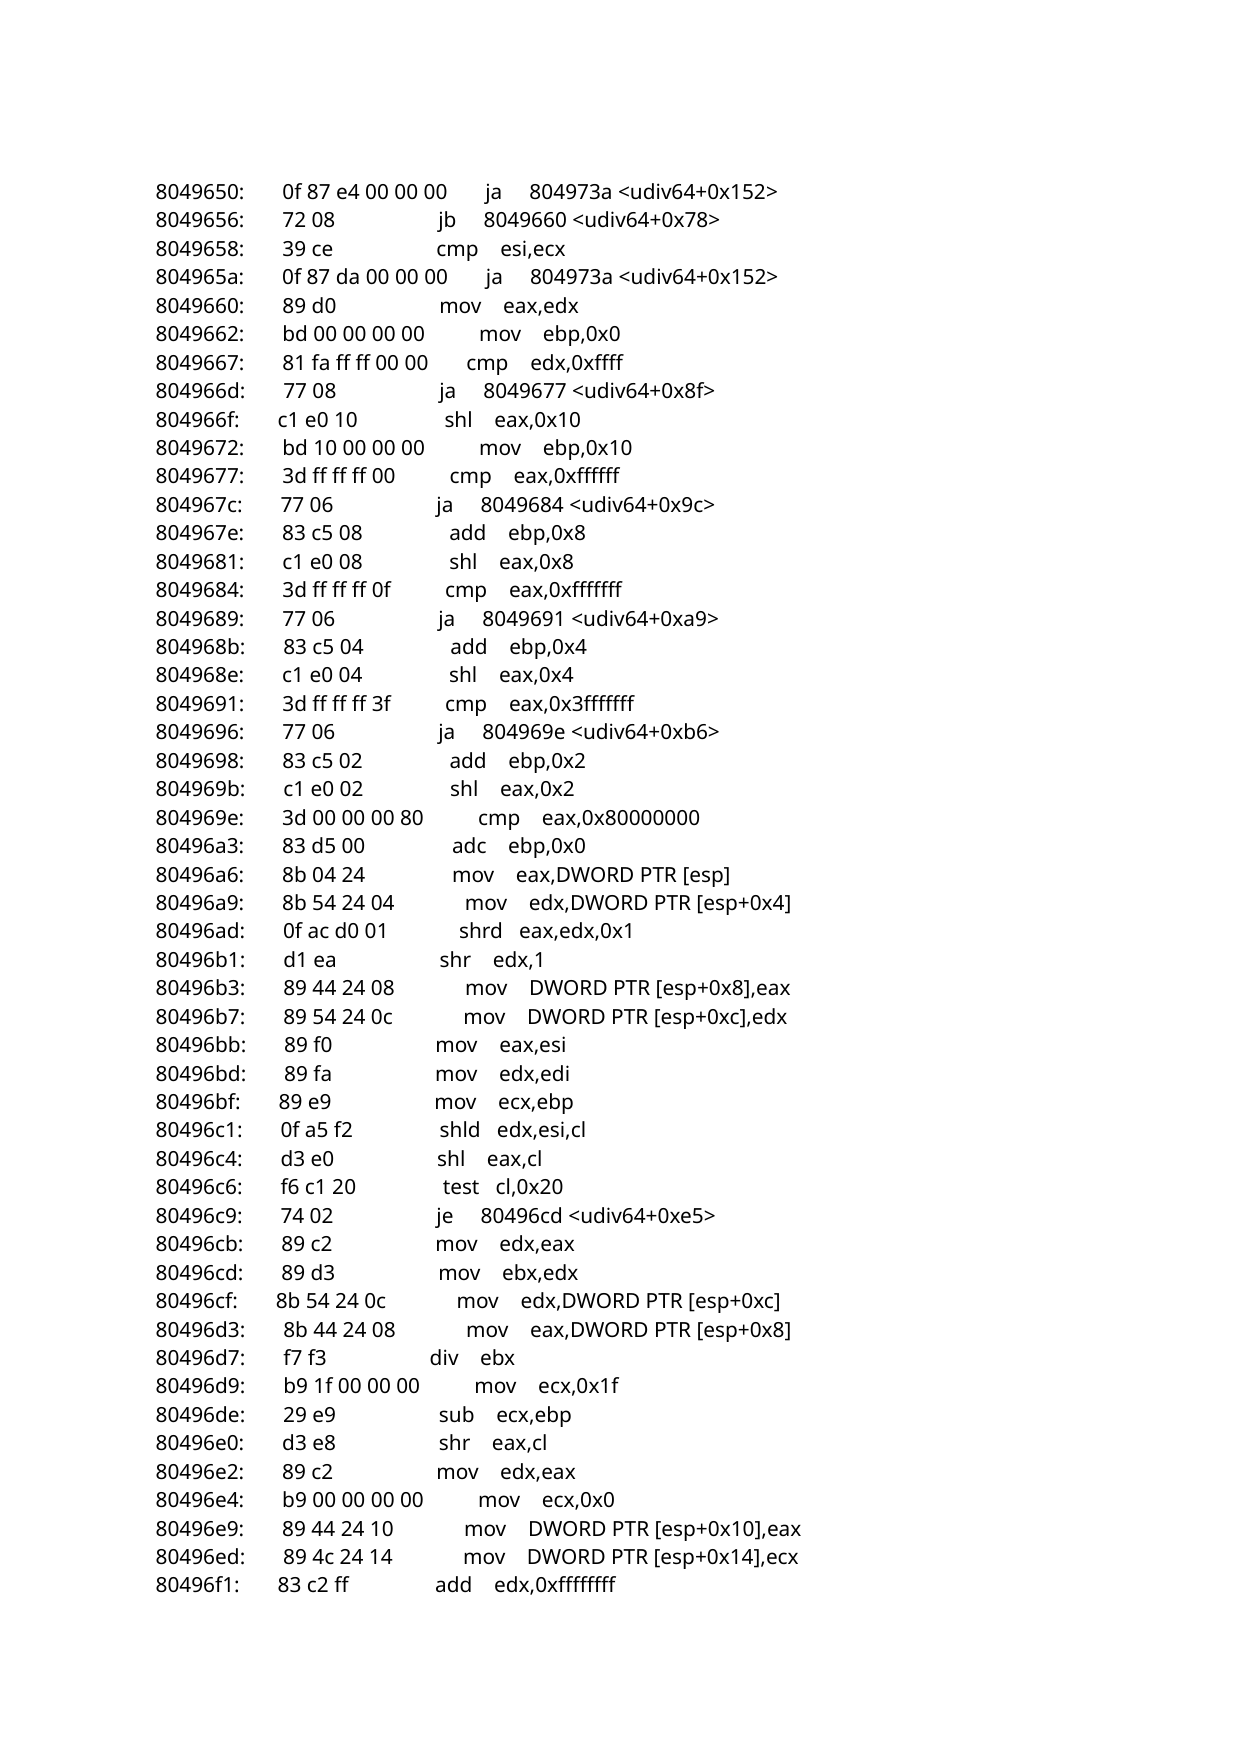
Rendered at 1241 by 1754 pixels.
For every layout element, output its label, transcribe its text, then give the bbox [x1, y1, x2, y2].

text 80496e2: 89 c2 mov edx,eax [150, 1457, 1090, 1485]
text 8049662: bd 00 00 00 00 mov ebp,0x0 [150, 319, 1090, 348]
text 80496c4: d3 e0 shl eax,cl [150, 1144, 1090, 1172]
text 80496f1: 83 c2 ff add edx,0xffffffff [150, 1571, 1090, 1599]
text 80496bb: 89 f0 mov eax,esi [150, 1030, 1090, 1059]
text 8049677: 3d ff ff ff 00 cmp eax,0xffffff [150, 462, 1090, 490]
text 8049696: 77 06 ja 804969e <udiv64+0xb6> [150, 717, 1090, 746]
text 80496a9: 8b 54 24 04 mov edx,DWORD PTR [esp+0x4] [150, 888, 1090, 917]
text 80496e0: d3 e8 shr eax,cl [150, 1428, 1090, 1457]
text 80496a6: 8b 04 24 mov eax,DWORD PTR [esp] [150, 860, 1090, 888]
text 80496de: 29 e9 sub ecx,ebp [150, 1400, 1090, 1428]
text 8049684: 3d ff ff ff 0f cmp eax,0xfffffff [150, 575, 1090, 604]
text 8049660: 89 d0 mov eax,edx [150, 291, 1090, 319]
text 804966d: 77 08 ja 8049677 <udiv64+0x8f> [150, 376, 1090, 405]
text 80496ad: 0f ac d0 01 shrd eax,edx,0x1 [150, 917, 1090, 945]
text 80496a3: 83 d5 00 adc ebp,0x0 [150, 831, 1090, 860]
text 8049658: 39 ce cmp esi,ecx [150, 234, 1090, 262]
text 8049691: 3d ff ff ff 3f cmp eax,0x3fffffff [150, 689, 1090, 717]
text 8049672: bd 10 00 00 00 mov ebp,0x10 [150, 433, 1090, 462]
text 804969b: c1 e0 02 shl eax,0x2 [150, 774, 1090, 803]
text 80496e4: b9 00 00 00 00 mov ecx,0x0 [150, 1485, 1090, 1514]
text 80496d9: b9 1f 00 00 00 mov ecx,0x1f [150, 1372, 1090, 1400]
text 80496b7: 89 54 24 0c mov DWORD PTR [esp+0xc],edx [150, 1002, 1090, 1030]
text 80496cb: 89 c2 mov edx,eax [150, 1229, 1090, 1258]
text 80496e9: 89 44 24 10 mov DWORD PTR [esp+0x10],eax [150, 1514, 1090, 1542]
text 804967c: 77 06 ja 8049684 <udiv64+0x9c> [150, 490, 1090, 518]
text 80496cf: 8b 54 24 0c mov edx,DWORD PTR [esp+0xc] [150, 1286, 1090, 1315]
text 80496bf: 89 e9 mov ecx,ebp [150, 1087, 1090, 1116]
text 80496bd: 89 fa mov edx,edi [150, 1059, 1090, 1087]
text 80496d7: f7 f3 div ebx [150, 1343, 1090, 1372]
text 8049689: 77 06 ja 8049691 <udiv64+0xa9> [150, 604, 1090, 632]
text 80496d3: 8b 44 24 08 mov eax,DWORD PTR [esp+0x8] [150, 1315, 1090, 1343]
text 80496b3: 89 44 24 08 mov DWORD PTR [esp+0x8],eax [150, 973, 1090, 1002]
text 80496c1: 0f a5 f2 shld edx,esi,cl [150, 1116, 1090, 1144]
text 8049650: 0f 87 e4 00 00 00 ja 804973a <udiv64+0x152> [150, 177, 1090, 206]
text 80496c6: f6 c1 20 test cl,0x20 [150, 1172, 1090, 1201]
text 804969e: 3d 00 00 00 80 cmp eax,0x80000000 [150, 803, 1090, 831]
text 80496b1: d1 ea shr edx,1 [150, 945, 1090, 973]
text 8049656: 72 08 jb 8049660 <udiv64+0x78> [150, 206, 1090, 234]
text 8049667: 81 fa ff ff 00 00 cmp edx,0xffff [150, 348, 1090, 376]
text 8049681: c1 e0 08 shl eax,0x8 [150, 547, 1090, 575]
text 8049698: 83 c5 02 add ebp,0x2 [150, 746, 1090, 774]
text 804967e: 83 c5 08 add ebp,0x8 [150, 518, 1090, 547]
text 804968b: 83 c5 04 add ebp,0x4 [150, 632, 1090, 661]
text 804965a: 0f 87 da 00 00 00 ja 804973a <udiv64+0x152> [150, 262, 1090, 291]
text 80496ed: 89 4c 24 14 mov DWORD PTR [esp+0x14],ecx [150, 1542, 1090, 1571]
text 80496c9: 74 02 je 80496cd <udiv64+0xe5> [150, 1201, 1090, 1229]
text 80496cd: 89 d3 mov ebx,edx [150, 1258, 1090, 1286]
text 804968e: c1 e0 04 shl eax,0x4 [150, 661, 1090, 689]
text 804966f: c1 e0 10 shl eax,0x10 [150, 405, 1090, 433]
